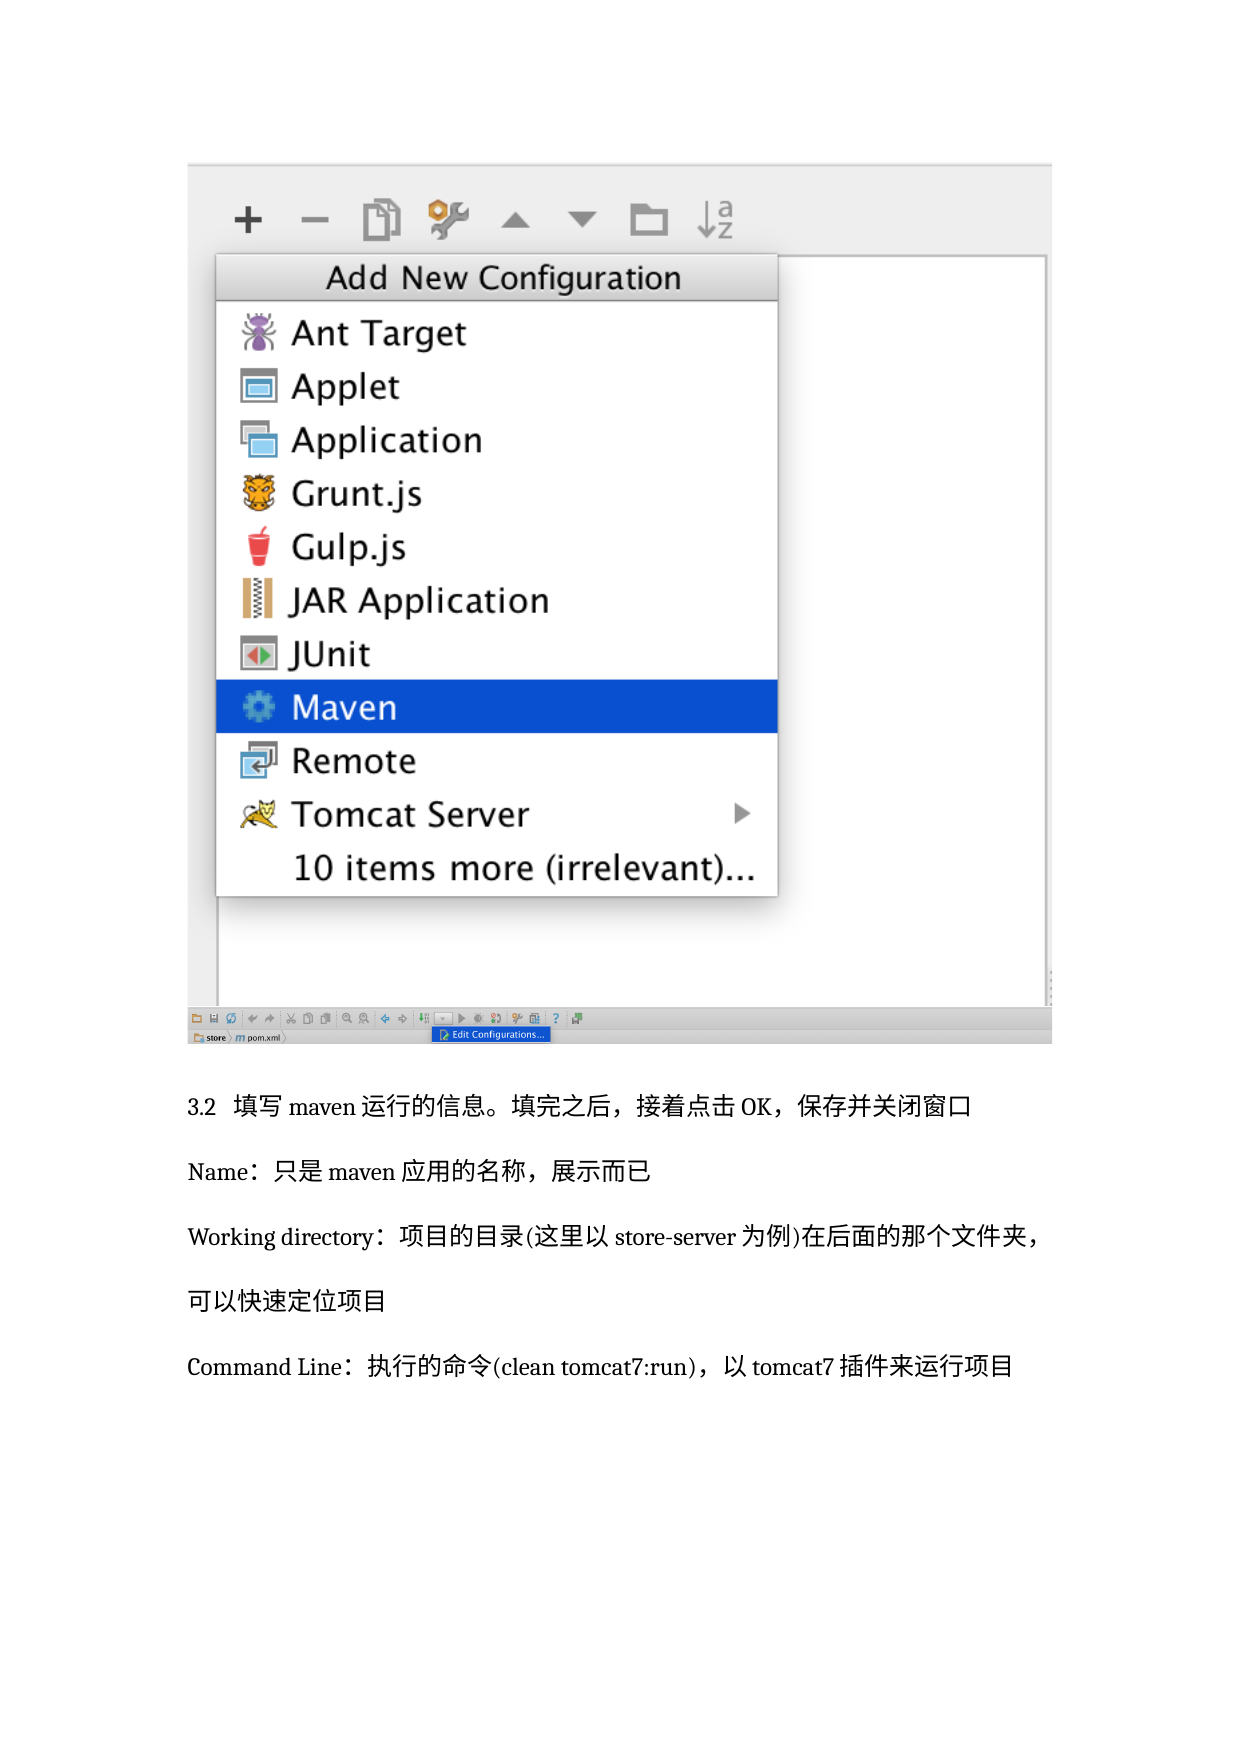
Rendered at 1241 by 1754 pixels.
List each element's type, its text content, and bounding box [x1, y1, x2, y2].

text Command Line：执行的命令(clean tomcat7:run)，以tomcat7插件来运行项目 [187, 1332, 1053, 1397]
picture [187, 1007, 1053, 1044]
picture [187, 162, 1053, 1006]
text Name：只是maven应用的名称，展示而已 [187, 1137, 1053, 1202]
text Working directory：项目的目录(这里以store-server为例)在后面的那个文件夹，可以快速定位项目 [187, 1202, 1053, 1332]
list 填写maven运行的信息。填完之后，接着点击OK，保存并关闭窗口 [187, 1072, 1053, 1137]
